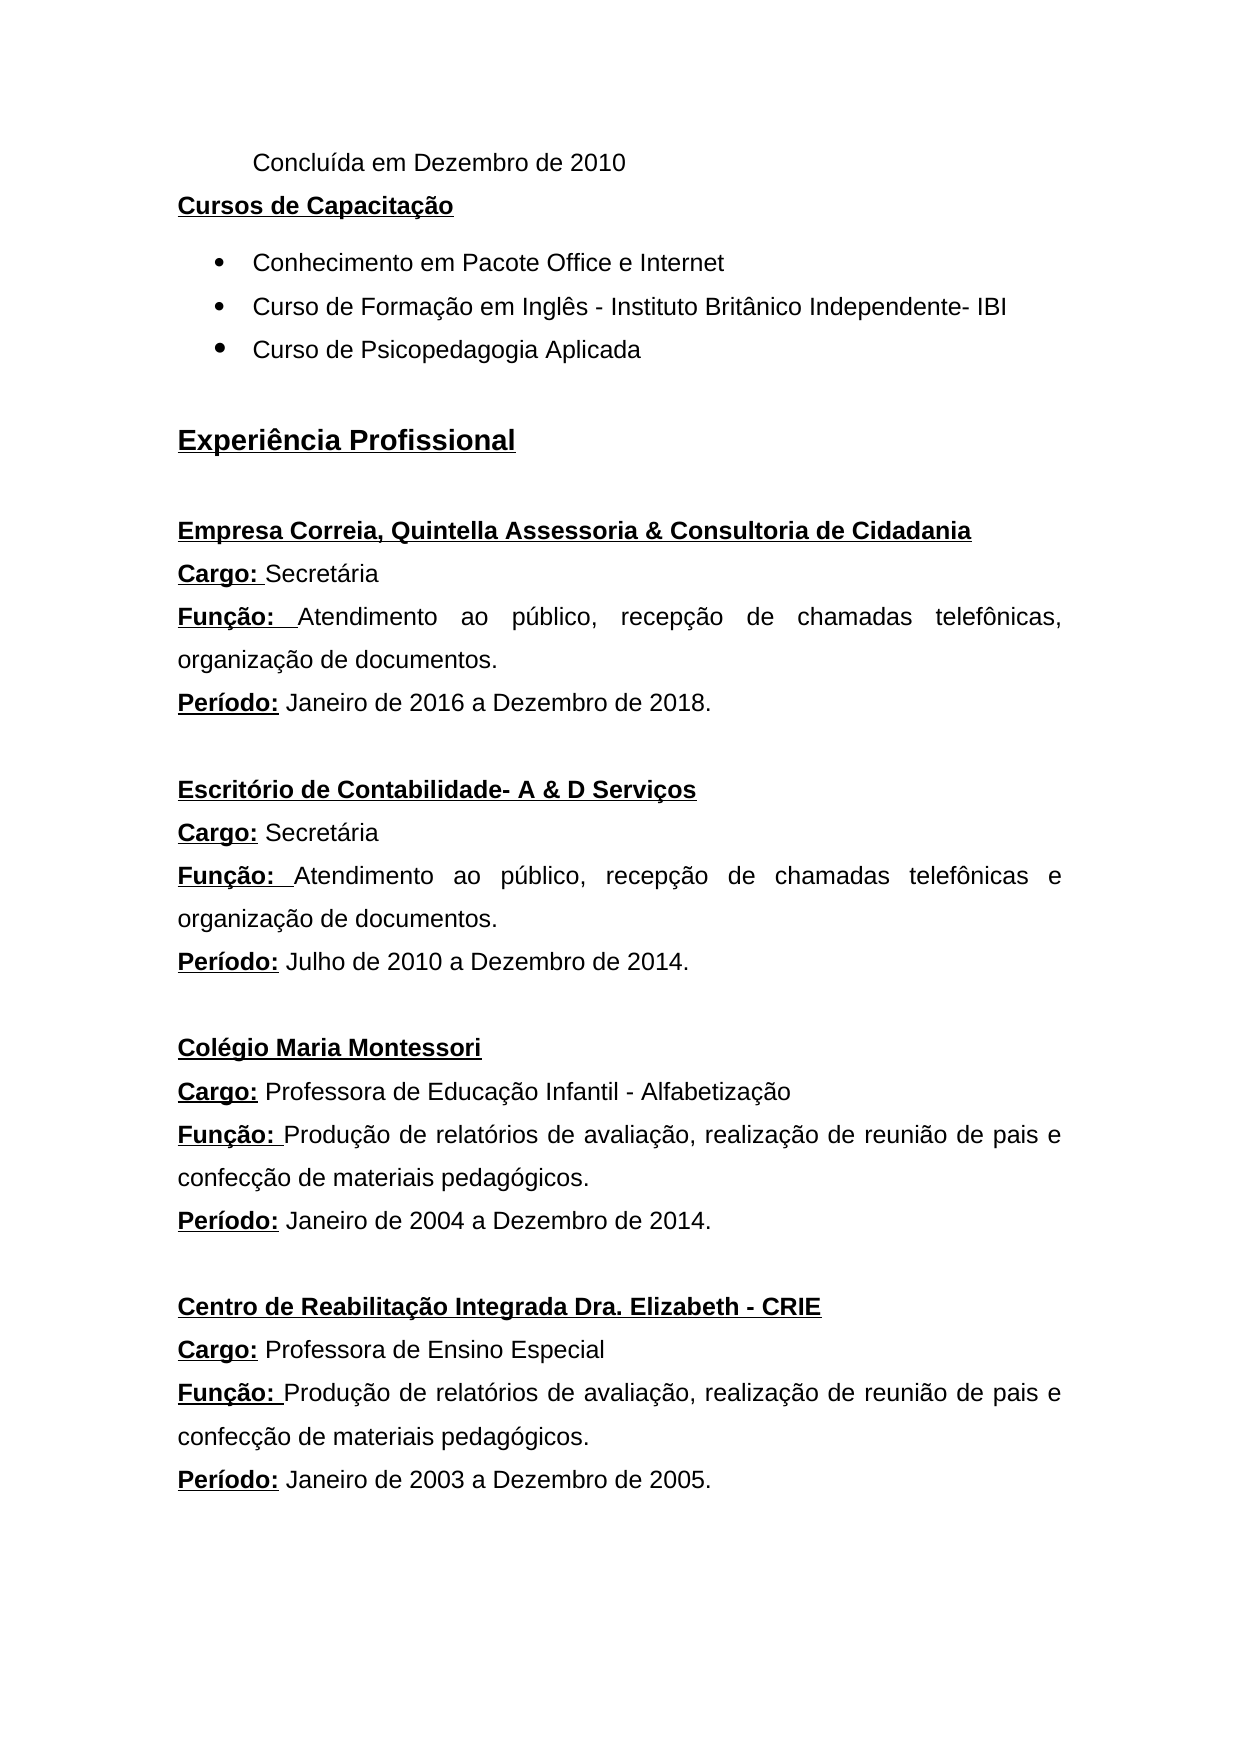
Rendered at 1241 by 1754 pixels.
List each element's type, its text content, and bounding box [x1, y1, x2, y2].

text Escritório de Contabilidade- A & D Serviços [177, 775, 1063, 803]
list Curso de Formação em Inglês - Instituto Britânico Independente- IBI [215, 291, 1063, 320]
text Função: Atendimento ao público, recepção de chamadas telefônicas, organização de documentos. [177, 602, 1063, 674]
text Centro de Reabilitação Integrada Dra. Elizabeth - CRIE [177, 1292, 1063, 1321]
text Cargo: Professora de Ensino Especial [177, 1335, 1063, 1364]
text Cargo: Secretária [177, 559, 1063, 588]
text Cursos de Capacitação [177, 191, 1063, 219]
text Empresa Correia, Quintella Assessoria & Consultoria de Cidadania [177, 516, 1063, 545]
text Concluída em Dezembro de 2010 [252, 148, 1063, 176]
text Experiência Profissional [177, 422, 1063, 456]
list Curso de Psicopedagogia Aplicada [215, 335, 1063, 364]
text Colégio Maria Montessori [177, 1033, 1063, 1062]
text Cargo: Professora de Educação Infantil - Alfabetização [177, 1077, 1063, 1105]
text Função: Produção de relatórios de avaliação, realização de reunião de pais e confecção de materiais pedagógicos. [177, 1378, 1063, 1450]
text Período: Janeiro de 2003 a Dezembro de 2005. [177, 1465, 1063, 1493]
text Período: Janeiro de 2016 a Dezembro de 2018. [177, 688, 1063, 717]
text Função: Atendimento ao público, recepção de chamadas telefônicas e organização de documentos. [177, 861, 1063, 933]
text Período: Julho de 2010 a Dezembro de 2014. [177, 947, 1063, 976]
list Conhecimento em Pacote Office e Internet [215, 248, 1063, 277]
text Função: Produção de relatórios de avaliação, realização de reunião de pais e confecção de materiais pedagógicos. [177, 1120, 1063, 1192]
text Período: Janeiro de 2004 a Dezembro de 2014. [177, 1206, 1063, 1235]
text Cargo: Secretária [177, 818, 1063, 847]
